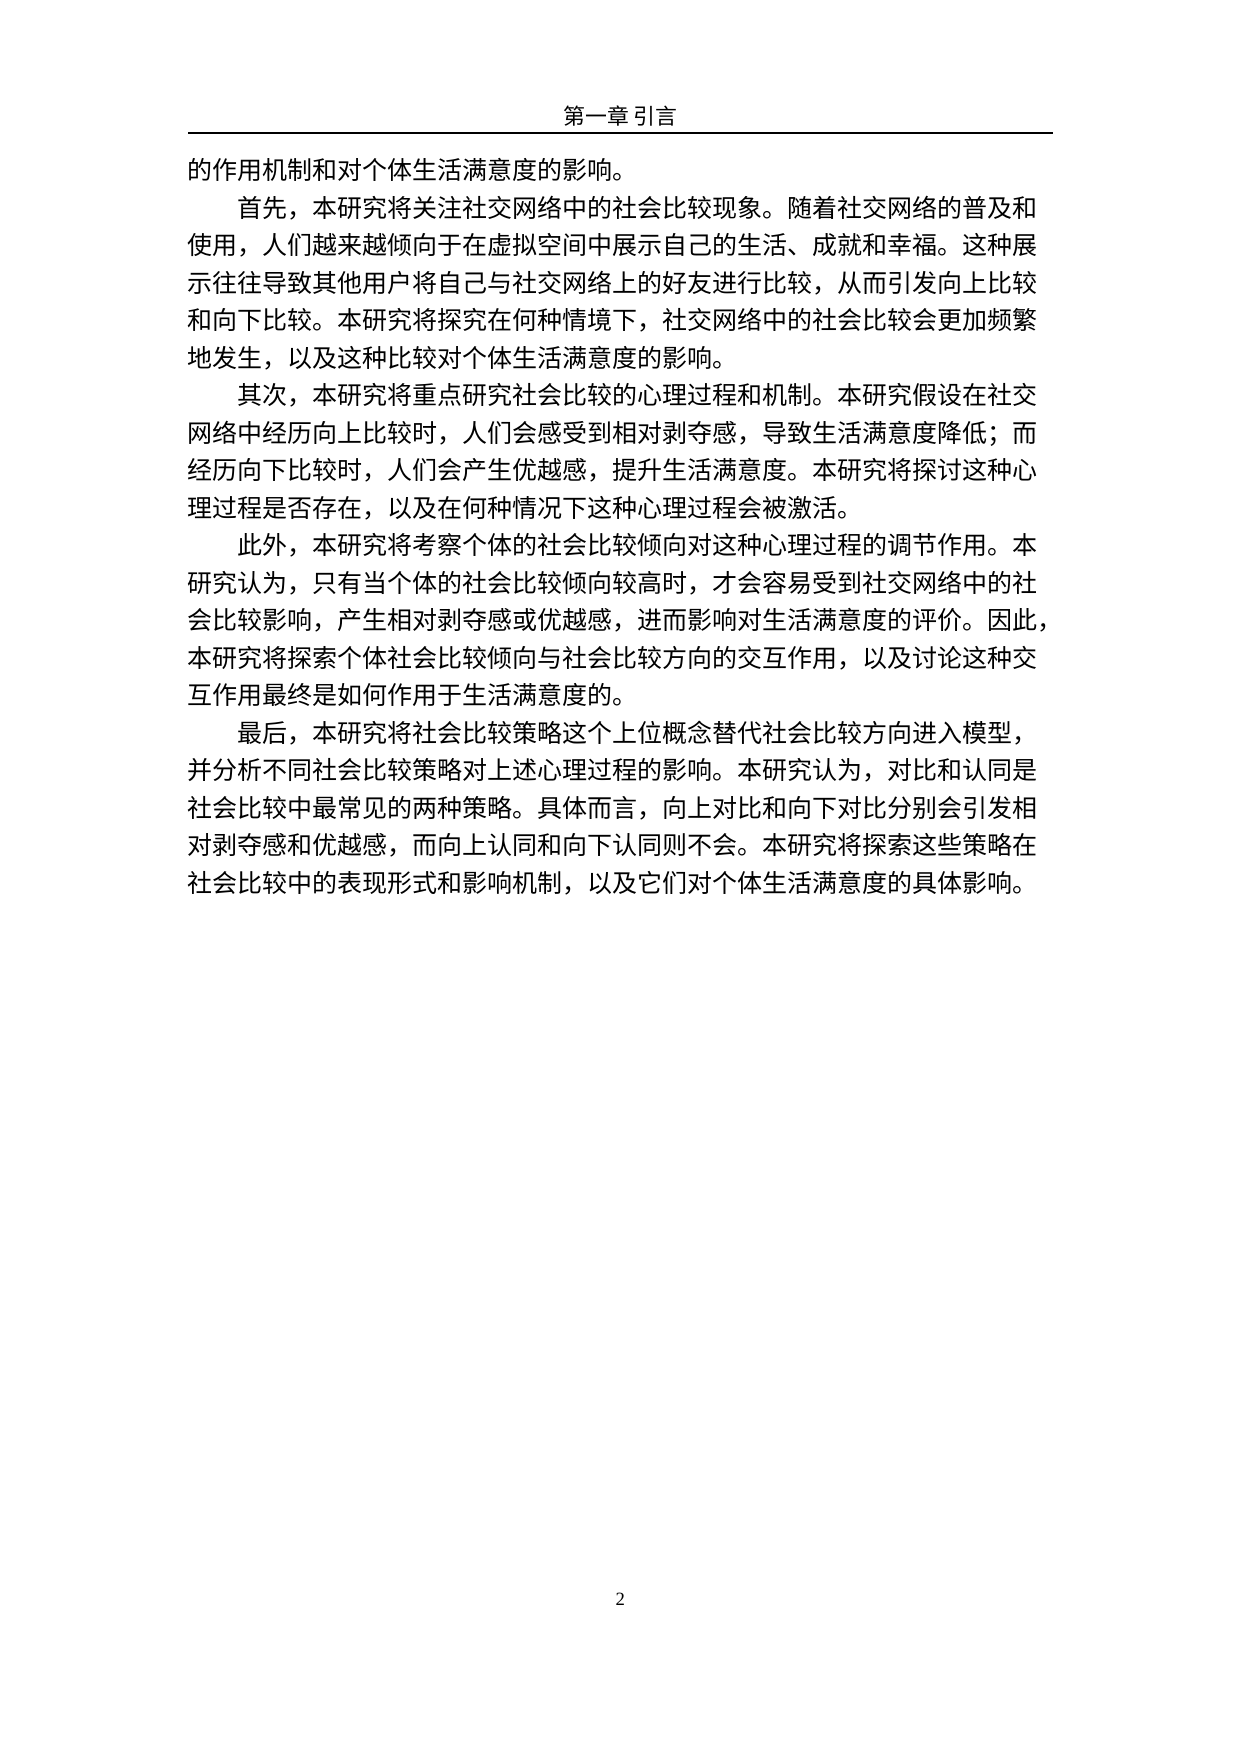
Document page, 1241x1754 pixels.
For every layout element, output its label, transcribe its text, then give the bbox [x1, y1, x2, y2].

text 最后，本研究将社会比较策略这个上位概念替代社会比较方向进入模型，并分析不同社会比较策略对上述心理过程的影响。本研究认为，对比和认同是社会比较中最常见的两种策略。具体而言，向上对比和向下对比分别会引发相对剥夺感和优越感，而向上认同和向下认同则不会。本研究将探索这些策略在社会比较中的表现形式和影响机制，以及它们对个体生活满意度的具体影响。 [187, 712, 1053, 900]
text 其次，本研究将重点研究社会比较的心理过程和机制。本研究假设在社交网络中经历向上比较时，人们会感受到相对剥夺感，导致生活满意度降低；而经历向下比较时，人们会产生优越感，提升生活满意度。本研究将探讨这种心理过程是否存在，以及在何种情况下这种心理过程会被激活。 [187, 375, 1053, 525]
text 此外，本研究将考察个体的社会比较倾向对这种心理过程的调节作用。本研究认为，只有当个体的社会比较倾向较高时，才会容易受到社交网络中的社会比较影响，产生相对剥夺感或优越感，进而影响对生活满意度的评价。因此，本研究将探索个体社会比较倾向与社会比较方向的交互作用，以及讨论这种交互作用最终是如何作用于生活满意度的。 [187, 525, 1053, 712]
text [187, 150, 1053, 187]
text 首先，本研究将关注社交网络中的社会比较现象。随着社交网络的普及和使用，人们越来越倾向于在虚拟空间中展示自己的生活、成就和幸福。这种展示往往导致其他用户将自己与社交网络上的好友进行比较，从而引发向上比较和向下比较。本研究将探究在何种情境下，社交网络中的社会比较会更加频繁地发生，以及这种比较对个体生活满意度的影响。 [187, 187, 1053, 375]
